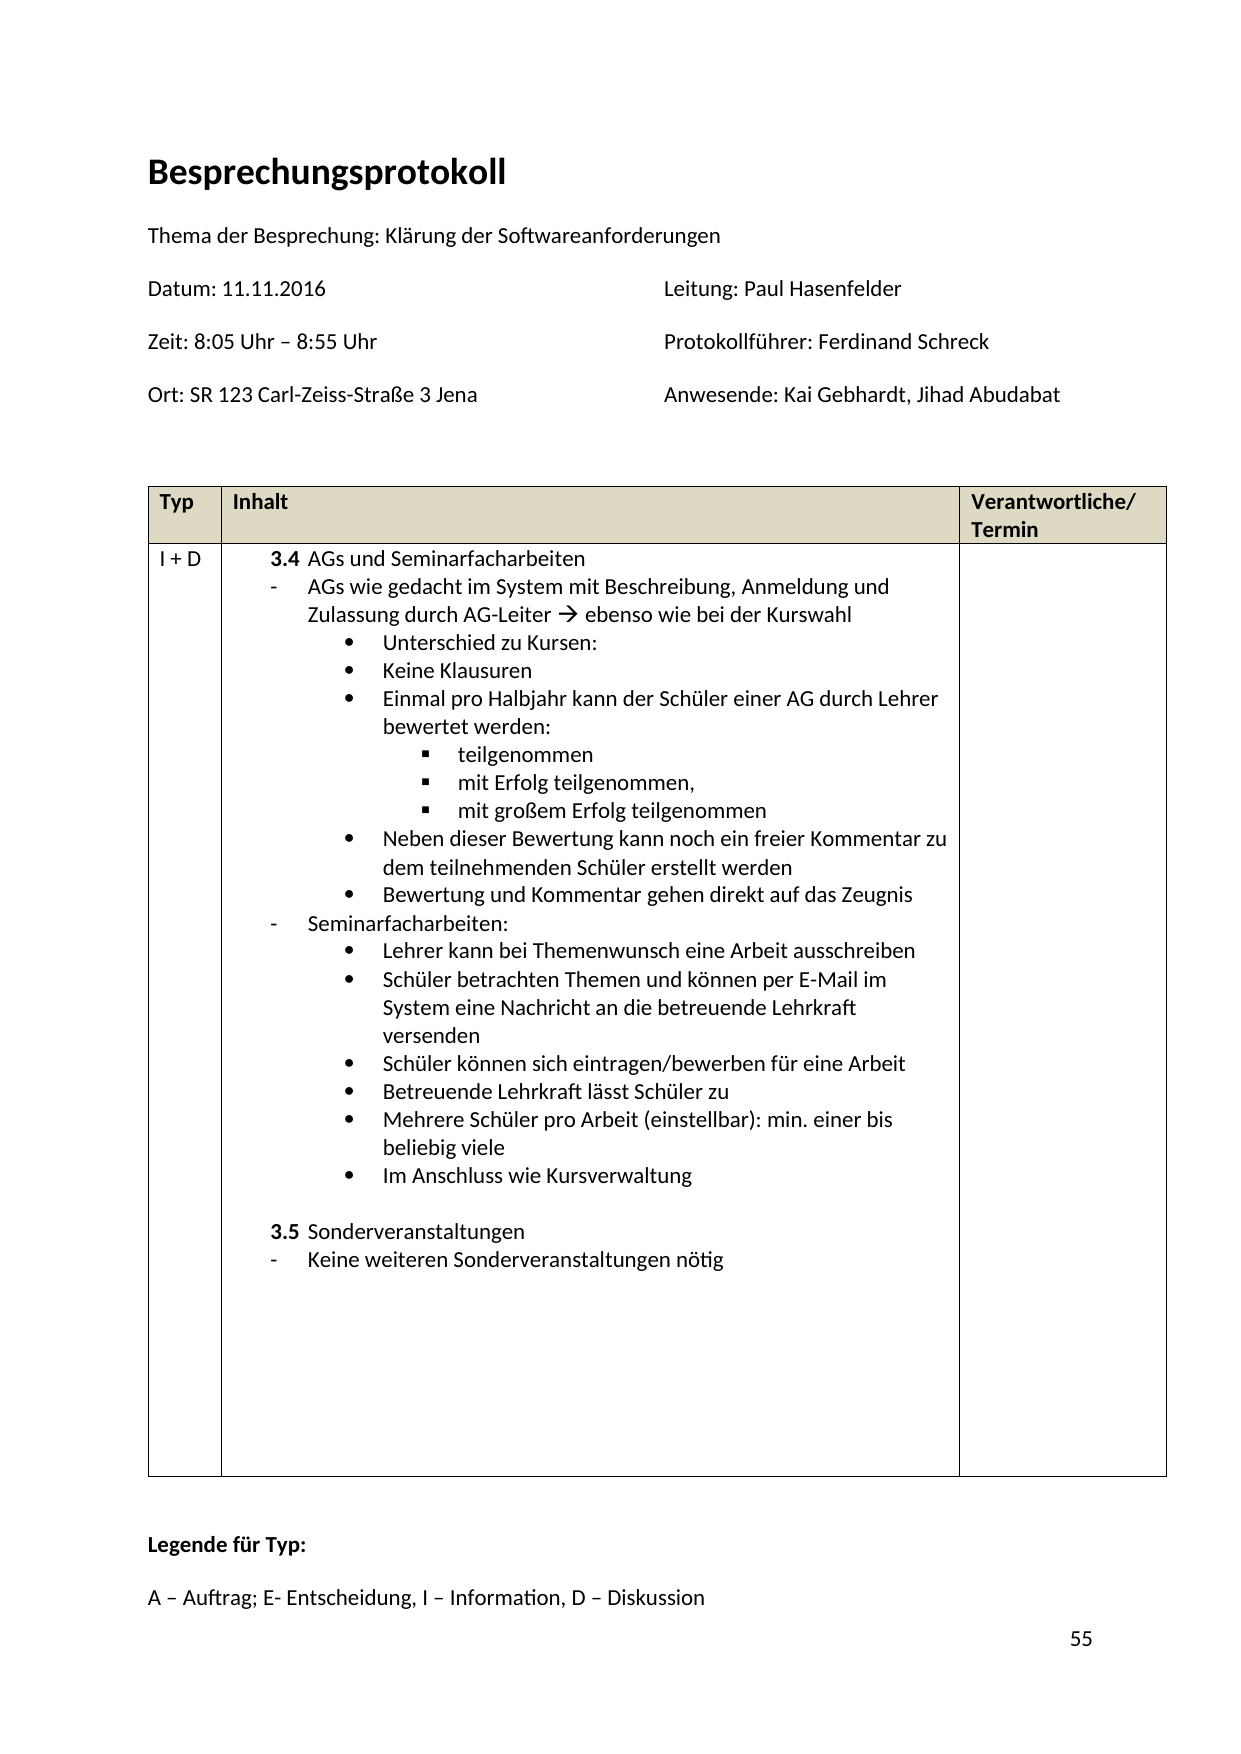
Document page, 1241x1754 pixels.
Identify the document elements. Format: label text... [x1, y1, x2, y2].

text Legende für Typ: [148, 1530, 1093, 1558]
table_header Verantwortliche/ Termin [960, 487, 1166, 543]
table_cell I + D [149, 544, 221, 1476]
text A – Auftrag; E- Entscheidung, I – Information, D – Diskussion [148, 1583, 1093, 1611]
table_cell AGs und Seminarfacharbeiten AGs wie gedacht im System mit Beschreibung, Anmeldung und Zulassung durch AG-Leiter ebenso wie bei der Kurswahl Unterschied zu Kursen: Keine Klausuren Einmal pro Halbjahr kann der Schüler einer AG durch Lehrer bewertet werden: teilgenommen mit Erfolg teilgenommen, mit großem Erfolg teilgenommen Neben dieser Bewertung kann noch ein freier Kommentar zu dem teilnehmenden Schüler erstellt werden Bewertung und Kommentar gehen direkt auf das Zeugnis Seminarfacharbeiten: Lehrer kann bei Themenwunsch eine Arbeit ausschreiben Schüler betrachten Themen und können per E-Mail im System eine Nachricht an die betreuende Lehrkraft versenden Schüler können sich eintragen/bewerben für eine Arbeit Betreuende Lehrkraft lässt Schüler zu Mehrere Schüler pro Arbeit (einstellbar): min. einer bis beliebig viele Im Anschluss wie Kursverwaltung Sonderveranstaltungen Keine weiteren Sonderveranstaltungen nötig [222, 544, 959, 1476]
text Zeit: 8:05 Uhr – 8:55 Uhr Protokollführer: Ferdinand Schreck [148, 327, 1093, 355]
text Besprechungsprotokoll [148, 148, 1093, 193]
table_header Typ [149, 487, 221, 543]
text Ort: SR 123 Carl-Zeiss-Straße 3 Jena Anwesende: Kai Gebhardt, Jihad Abudabat [148, 380, 1093, 408]
text Datum: 11.11.2016 Leitung: Paul Hasenfelder [148, 274, 1093, 302]
table_cell [960, 544, 1166, 1476]
table_header Inhalt [222, 487, 959, 543]
text Thema der Besprechung: Klärung der Softwareanforderungen [148, 221, 1093, 249]
